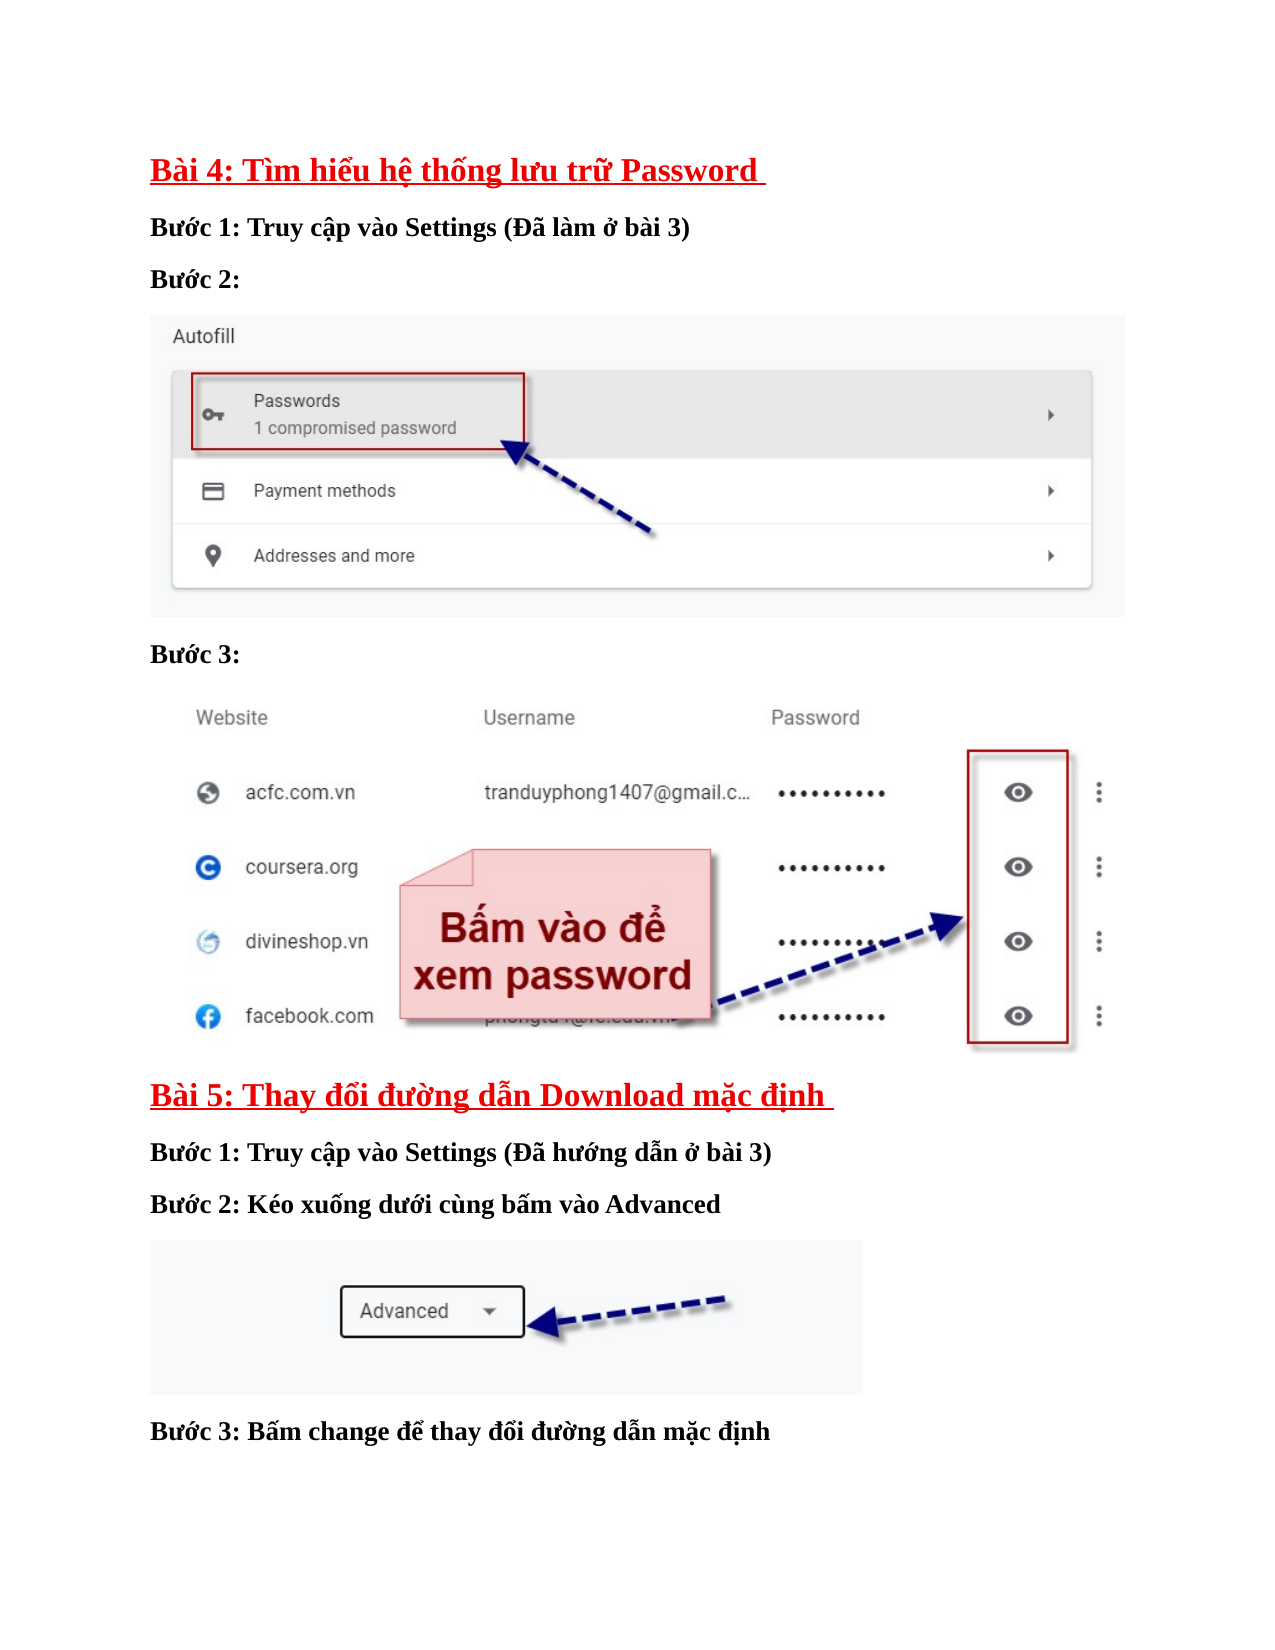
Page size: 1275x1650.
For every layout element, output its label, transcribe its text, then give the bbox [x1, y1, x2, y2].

text Bước 2: [150, 263, 1133, 294]
text Bước 3: Bấm change để thay đổi đường dẫn mặc định [150, 1415, 1133, 1447]
picture [150, 315, 1125, 617]
text Bước 2: Kéo xuống dưới cùng bấm vào Advanced [150, 1188, 1133, 1219]
text Bước 3: [150, 638, 1133, 669]
text Bước 1: Truy cập vào Settings (Đã làm ở bài 3) [150, 211, 1133, 242]
picture [150, 690, 1125, 1054]
picture [150, 1240, 863, 1395]
text Bài 5: Thay đổi đường dẫn Download mặc định [150, 1075, 1133, 1113]
text Bước 1: Truy cập vào Settings (Đã hướng dẫn ở bài 3) [150, 1136, 1133, 1167]
text Bài 4: Tìm hiểu hệ thống lưu trữ Password [150, 150, 1133, 188]
